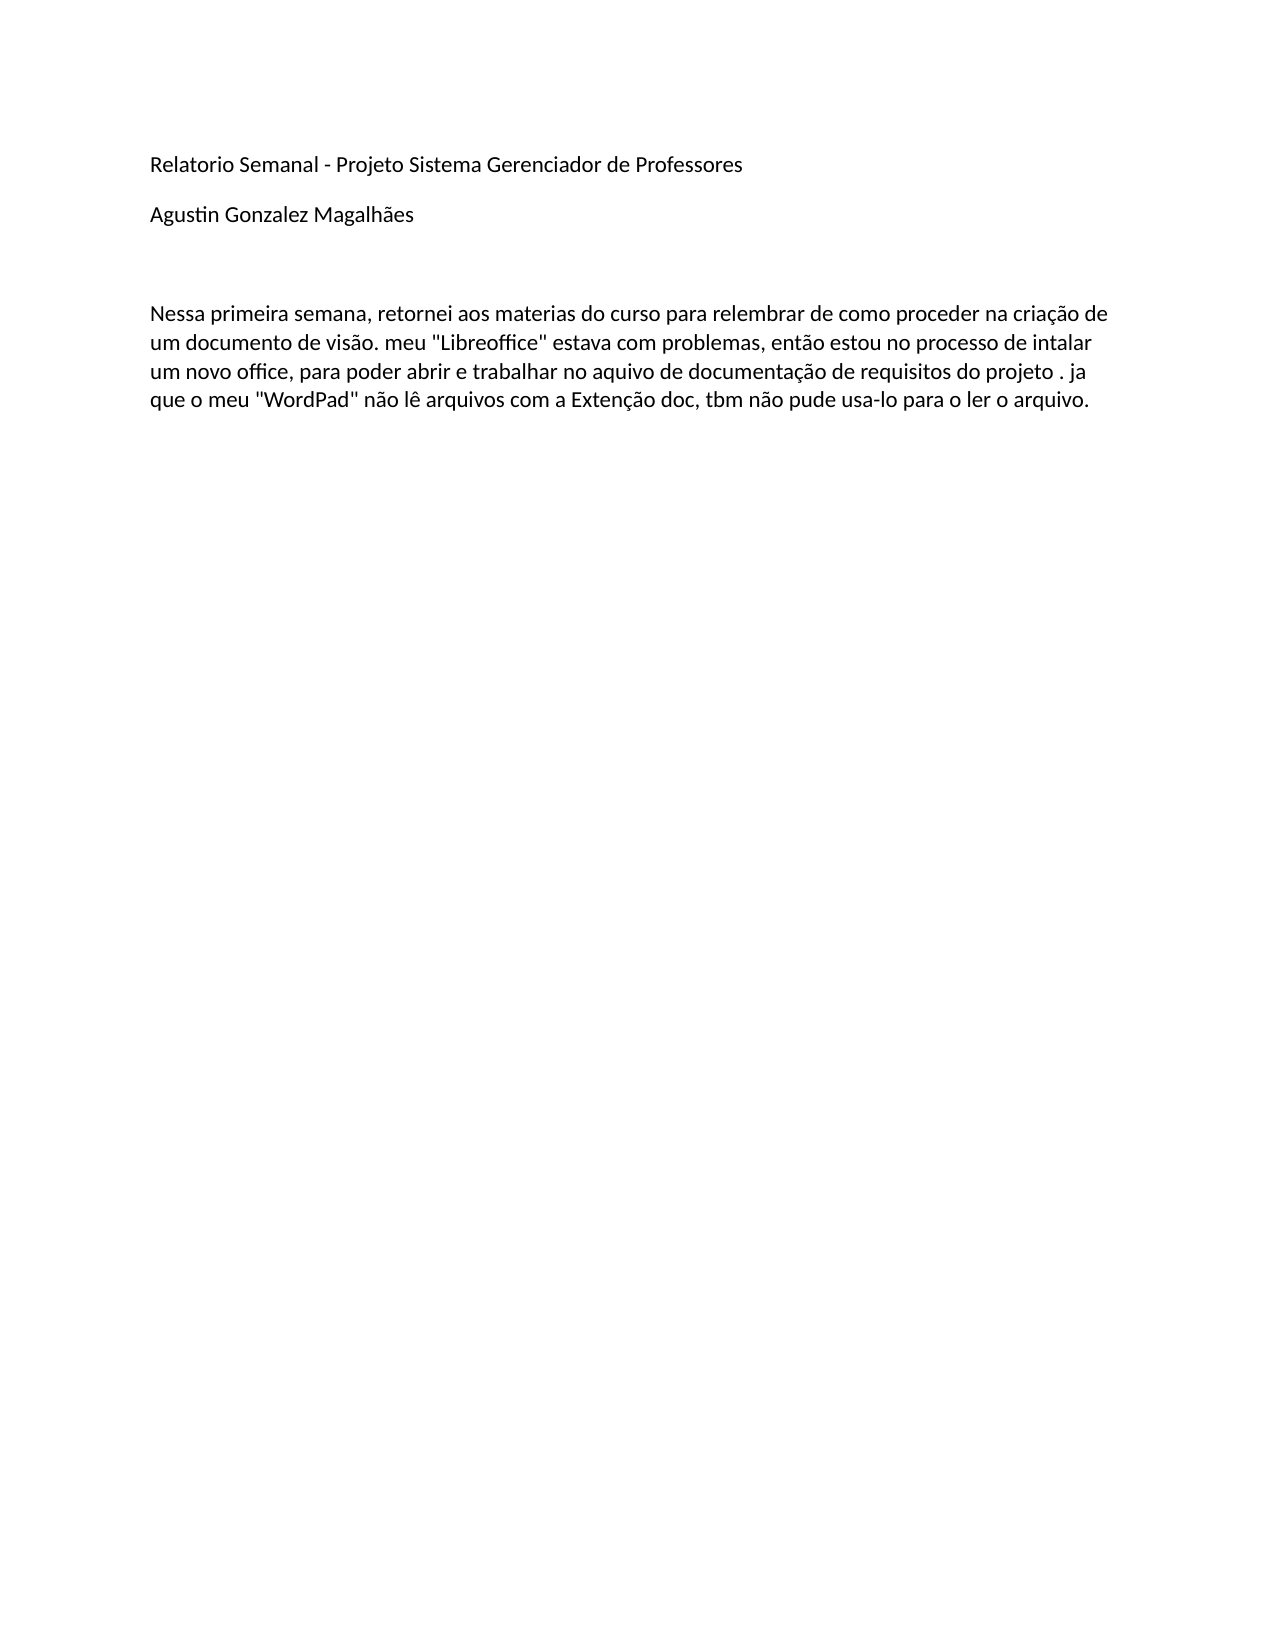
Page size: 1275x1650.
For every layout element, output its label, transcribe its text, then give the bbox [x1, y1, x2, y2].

text Relatorio Semanal - Projeto Sistema Gerenciador de Professores [150, 150, 1125, 179]
text Nessa primeira semana, retornei aos materias do curso para relembrar de como proceder na criação de um documento de visão. meu "Libreoffice" estava com problemas, então estou no processo de intalar um novo office, para poder abrir e trabalhar no aquivo de documentação de requisitos do projeto . ja que o meu "WordPad" não lê arquivos com a Extenção doc, tbm não pude usa-lo para o ler o arquivo. [150, 299, 1125, 414]
text Agustin Gonzalez Magalhães [150, 199, 1125, 228]
